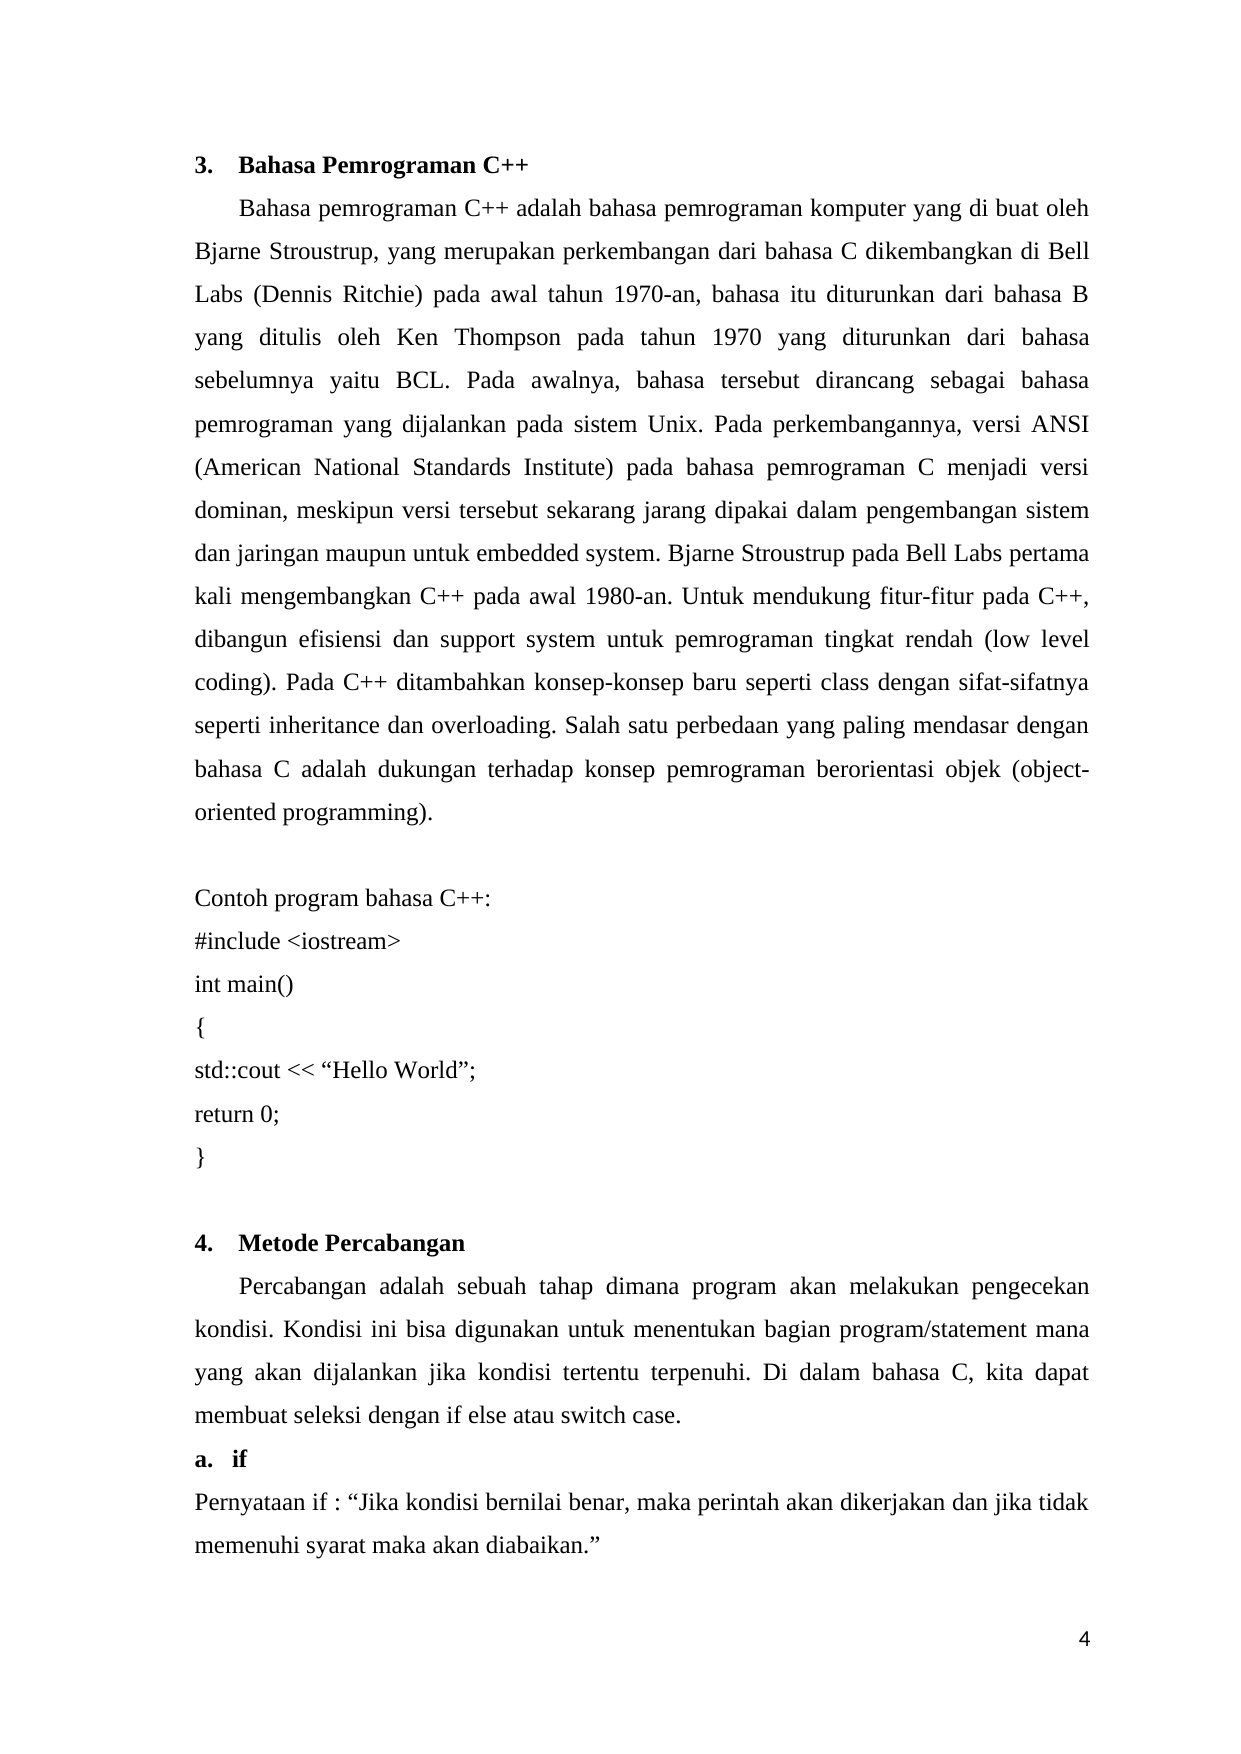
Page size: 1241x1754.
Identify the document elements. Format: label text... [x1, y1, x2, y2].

text Contoh program bahasa C++: [150, 883, 1090, 912]
text } [194, 1142, 1090, 1171]
text int main() [194, 969, 1090, 998]
list if [194, 1444, 1090, 1472]
text Pernyataan if : “Jika kondisi bernilai benar, maka perintah akan dikerjakan dan jika tidak memenuhi syarat maka akan diabaikan.” [194, 1487, 1090, 1559]
text Percabangan adalah sebuah tahap dimana program akan melakukan pengecekan kondisi. Kondisi ini bisa digunakan untuk menentukan bagian program/statement mana yang akan dijalankan jika kondisi tertentu terpenuhi. Di dalam bahasa C, kita dapat membuat seleksi dengan if else atau switch case. [194, 1271, 1090, 1429]
text Bahasa pemrograman C++ adalah bahasa pemrograman komputer yang di buat oleh Bjarne Stroustrup, yang merupakan perkembangan dari bahasa C dikembangkan di Bell Labs (Dennis Ritchie) pada awal tahun 1970-an, bahasa itu diturunkan dari bahasa B yang ditulis oleh Ken Thompson pada tahun 1970 yang diturunkan dari bahasa sebelumnya yaitu BCL. Pada awalnya, bahasa tersebut dirancang sebagai bahasa pemrograman yang dijalankan pada sistem Unix. Pada perkembangannya, versi ANSI (American National Standards Institute) pada bahasa pemrograman C menjadi versi dominan, meskipun versi tersebut sekarang jarang dipakai dalam pengembangan sistem dan jaringan maupun untuk embedded system. Bjarne Stroustrup pada Bell Labs pertama kali mengembangkan C++ pada awal 1980-an. Untuk mendukung fitur-fitur pada C++, dibangun efisiensi dan support system untuk pemrograman tingkat rendah (low level coding). Pada C++ ditambahkan konsep-konsep baru seperti class dengan sifat-sifatnya seperti inheritance dan overloading. Salah satu perbedaan yang paling mendasar dengan bahasa C adalah dukungan terhadap konsep pemrograman berorientasi objek (object-oriented programming). [194, 193, 1090, 826]
text #include <iostream> [194, 926, 1090, 955]
text return 0; [194, 1099, 1090, 1127]
text { [194, 1012, 1090, 1041]
list Bahasa Pemrograman C++ [194, 150, 1090, 179]
text std::cout << “Hello World”; [194, 1056, 1090, 1084]
list Metode Percabangan [194, 1228, 1090, 1257]
